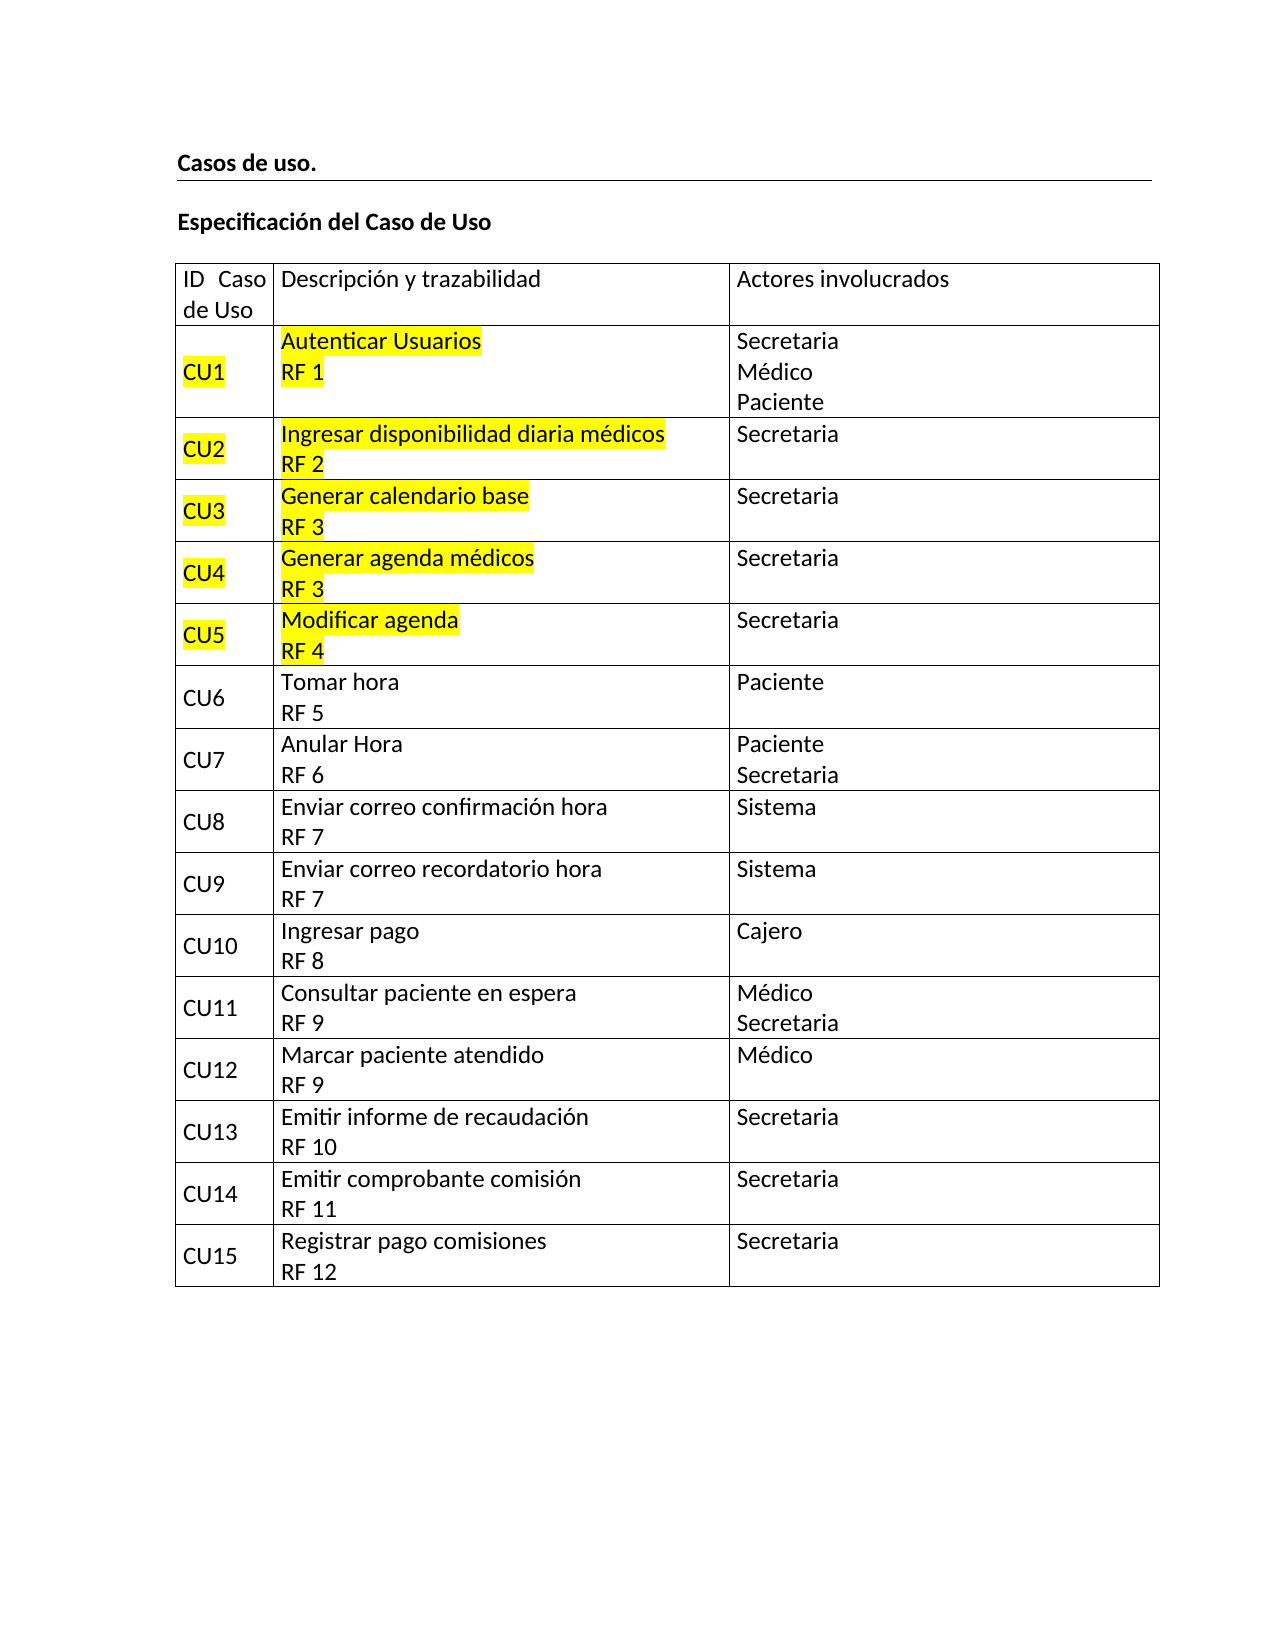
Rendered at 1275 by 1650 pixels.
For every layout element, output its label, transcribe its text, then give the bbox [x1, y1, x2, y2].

table_cell CU14 [176, 1163, 273, 1224]
table_cell Anular Hora RF 6 [274, 729, 729, 789]
table_cell Emitir informe de recaudación RF 10 [274, 1101, 729, 1162]
table_cell Secretaria [730, 480, 1159, 541]
table_cell CU3 [176, 480, 273, 541]
table_cell Secretaria [730, 542, 1159, 603]
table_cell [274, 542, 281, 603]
table_cell CU10 [176, 915, 273, 976]
table_cell CU13 [176, 1101, 273, 1162]
table_cell Secretaria [730, 418, 1159, 479]
table_header Actores involucrados [730, 264, 1159, 324]
table_cell Registrar pago comisiones RF 12 [274, 1225, 729, 1286]
table_cell CU1 [176, 326, 273, 417]
table_cell Ingresar pago RF 8 [274, 915, 729, 976]
table_cell Secretaria [730, 604, 1159, 665]
table_header Descripción y trazabilidad [274, 264, 729, 324]
table_cell Médico Secretaria [730, 977, 1159, 1038]
table_cell Emitir comprobante comisión RF 11 [274, 1163, 729, 1224]
table_cell Sistema [730, 791, 1159, 852]
table_cell Marcar paciente atendido RF 9 [274, 1039, 729, 1100]
table_cell CU9 [176, 853, 273, 914]
table_cell CU4 [176, 542, 273, 603]
table_cell Sistema [730, 853, 1159, 914]
table_cell Ingresar disponibilidad diaria médicos RF 2 [324, 418, 729, 479]
table_cell Modificar agenda RF 4 [324, 604, 729, 665]
table_cell CU8 [176, 791, 273, 852]
table_cell Enviar correo recordatorio hora RF 7 [274, 853, 729, 914]
table_cell Secretaria [730, 1225, 1159, 1286]
table_cell CU12 [176, 1039, 273, 1100]
table_cell Secretaria Médico Paciente [730, 326, 1159, 417]
table_cell CU15 [176, 1225, 273, 1286]
table_cell Paciente [730, 666, 1159, 727]
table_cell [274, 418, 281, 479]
table_cell CU5 [176, 604, 273, 665]
table_cell Generar calendario base RF 3 [324, 480, 729, 541]
table_cell Consultar paciente en espera RF 9 [274, 977, 729, 1038]
text Casos de uso. [177, 148, 1152, 180]
table_cell Secretaria [730, 1101, 1159, 1162]
table_cell Paciente Secretaria [730, 729, 1159, 789]
table_cell CU6 [176, 666, 273, 727]
table_cell Autenticar Usuarios RF 1 [274, 326, 729, 417]
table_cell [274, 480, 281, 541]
table_cell Cajero [730, 915, 1159, 976]
table_cell CU11 [176, 977, 273, 1038]
table_cell CU7 [176, 729, 273, 789]
table_cell Médico [730, 1039, 1159, 1100]
table_cell Secretaria [730, 1163, 1159, 1224]
table_header ID Caso de Uso [176, 264, 273, 324]
table_cell Enviar correo confirmación hora RF 7 [274, 791, 729, 852]
table_cell Generar agenda médicos RF 3 [324, 542, 729, 603]
table_cell CU2 [176, 418, 273, 479]
table_cell Tomar hora RF 5 [274, 666, 729, 727]
text Especificación del Caso de Uso [177, 207, 1152, 237]
